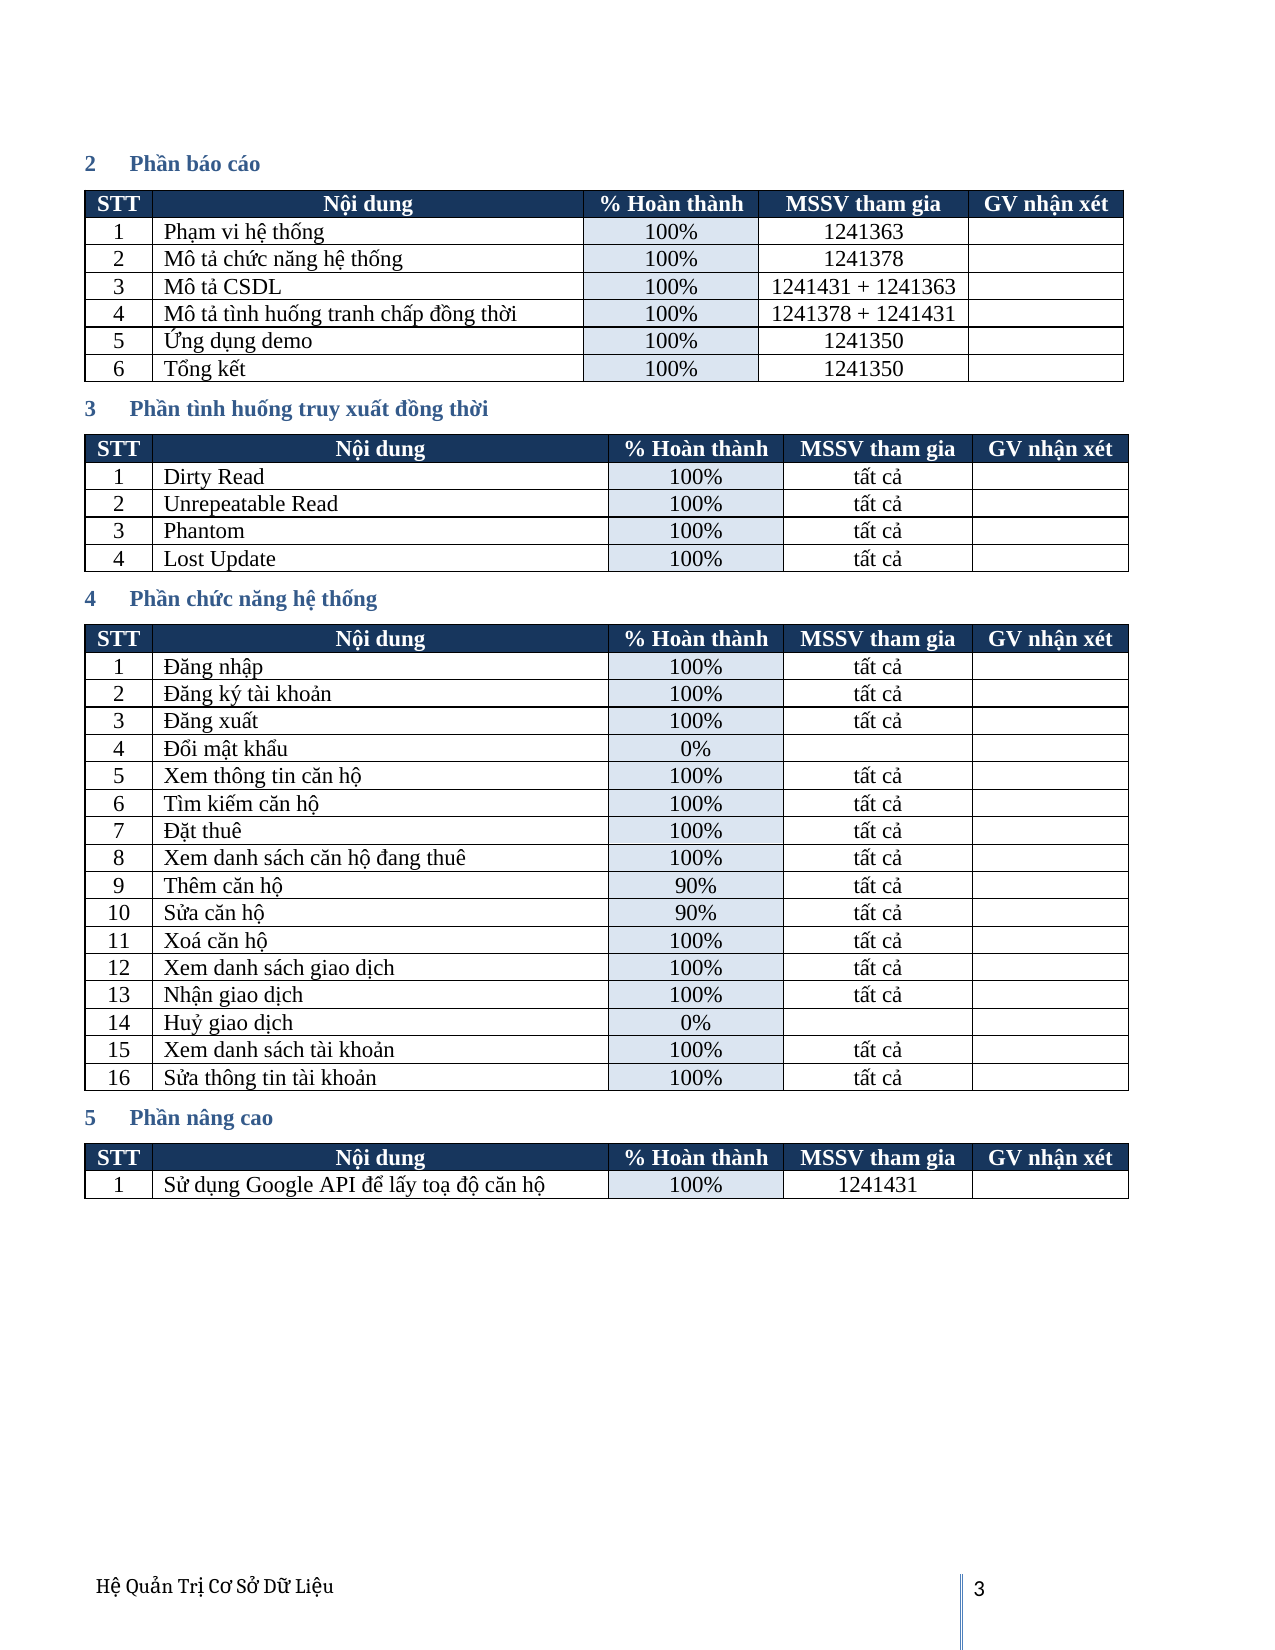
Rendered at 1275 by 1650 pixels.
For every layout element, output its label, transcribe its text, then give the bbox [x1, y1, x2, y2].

table_cell 1241431 + 1241363 [759, 273, 968, 299]
table_cell tất cả [784, 545, 972, 571]
table_cell 90% [609, 872, 783, 898]
table_cell tất cả [784, 845, 972, 871]
table_cell 100% [609, 490, 783, 516]
table_cell 100% [584, 245, 758, 272]
table_cell [973, 817, 1128, 843]
table_header STT [86, 625, 152, 652]
table_cell Ứng dụng demo [153, 328, 583, 354]
table_cell 100% [609, 1064, 783, 1090]
table_cell Xem danh sách giao dịch [153, 954, 608, 980]
table_cell 100% [609, 927, 783, 953]
table_cell tất cả [784, 1064, 972, 1090]
table_header Nội dung [153, 435, 608, 462]
table_header Nội dung [153, 625, 608, 652]
table_cell [973, 1171, 1128, 1198]
table_cell Dirty Read [153, 463, 608, 489]
table_cell Phạm vi hệ thống [153, 218, 583, 244]
table_header MSSV tham gia [759, 191, 968, 217]
table_cell Sửa thông tin tài khoản [153, 1064, 608, 1090]
table_cell 13 [86, 981, 152, 1008]
table_cell tất cả [784, 463, 972, 489]
table_cell [969, 328, 1123, 354]
table_header GV nhận xét [969, 191, 1123, 217]
table_header % Hoàn thành [609, 625, 783, 652]
table_cell tất cả [784, 1036, 972, 1063]
table_cell [973, 518, 1128, 544]
table_cell 1 [86, 218, 152, 244]
table_header MSSV tham gia [784, 1144, 972, 1170]
table_header % Hoàn thành [584, 191, 758, 217]
table_cell 100% [609, 762, 783, 789]
table_header MSSV tham gia [784, 625, 972, 652]
table_cell tất cả [784, 817, 972, 843]
table_cell Đặt thuê [153, 817, 608, 843]
table_cell Đăng ký tài khoản [153, 680, 608, 706]
table_cell 2 [86, 245, 152, 272]
table_cell [973, 790, 1128, 816]
table_cell 1241378 [759, 245, 968, 272]
table_cell 5 [86, 328, 152, 354]
table_cell [969, 300, 1123, 326]
table_cell [973, 545, 1128, 571]
table_cell 4 [86, 300, 152, 326]
table_cell 9 [86, 872, 152, 898]
table_cell [973, 680, 1128, 706]
subtitle Phần báo cáo [84, 150, 1181, 176]
table_cell 6 [86, 355, 152, 381]
table_cell [969, 355, 1123, 381]
table_cell 15 [86, 1036, 152, 1063]
table_cell tất cả [784, 954, 972, 980]
table_cell [973, 735, 1128, 761]
table_cell 100% [609, 680, 783, 706]
table_cell [973, 981, 1128, 1008]
table_cell 14 [86, 1009, 152, 1035]
table_cell Xem thông tin căn hộ [153, 762, 608, 789]
table_cell tất cả [784, 653, 972, 679]
table_cell [969, 273, 1123, 299]
table_header Nội dung [153, 191, 583, 217]
table_cell Thêm căn hộ [153, 872, 608, 898]
table_cell [973, 1064, 1128, 1090]
table_cell [973, 653, 1128, 679]
table_header Nội dung [153, 1144, 608, 1170]
table_cell Nhận giao dịch [153, 981, 608, 1008]
table_cell 100% [609, 845, 783, 871]
table_cell [969, 218, 1123, 244]
table_header STT [86, 1144, 152, 1170]
table_cell [973, 1009, 1128, 1035]
table_cell [973, 845, 1128, 871]
table_cell 0% [609, 1009, 783, 1035]
table_header % Hoàn thành [609, 435, 783, 462]
table_cell 100% [609, 1171, 783, 1198]
table_header GV nhận xét [973, 1144, 1128, 1170]
table_cell 100% [609, 1036, 783, 1063]
table_cell 1241350 [759, 355, 968, 381]
table_header GV nhận xét [973, 625, 1128, 652]
table_cell 100% [584, 218, 758, 244]
table_cell 1 [86, 653, 152, 679]
table_header STT [86, 435, 152, 462]
table_header STT [86, 191, 152, 217]
table_cell 8 [86, 845, 152, 871]
table_cell 16 [86, 1064, 152, 1090]
table_cell [973, 762, 1128, 789]
table_cell 1241363 [759, 218, 968, 244]
table_cell Đổi mật khẩu [153, 735, 608, 761]
table_cell 1241431 [784, 1171, 972, 1198]
table_cell [973, 954, 1128, 980]
table_cell Lost Update [153, 545, 608, 571]
table_cell 100% [609, 954, 783, 980]
table_cell 3 [86, 708, 152, 734]
table_cell 2 [86, 490, 152, 516]
table_cell 100% [609, 790, 783, 816]
table_cell Xem danh sách tài khoản [153, 1036, 608, 1063]
table_cell Mô tả tình huống tranh chấp đồng thời [153, 300, 583, 326]
table_cell [969, 245, 1123, 272]
table_cell 4 [86, 545, 152, 571]
table_cell [973, 872, 1128, 898]
table_cell 100% [584, 328, 758, 354]
table_cell tất cả [784, 680, 972, 706]
table_cell Huỷ giao dịch [153, 1009, 608, 1035]
table_cell [973, 927, 1128, 953]
table_cell Mô tả CSDL [153, 273, 583, 299]
table_cell 100% [609, 708, 783, 734]
table_cell 4 [86, 735, 152, 761]
table_cell [784, 735, 972, 761]
table_cell [973, 1036, 1128, 1063]
table_cell 1241350 [759, 328, 968, 354]
table_cell 6 [86, 790, 152, 816]
table_cell tất cả [784, 872, 972, 898]
table_cell [973, 899, 1128, 926]
table_cell Xem danh sách căn hộ đang thuê [153, 845, 608, 871]
table_cell 5 [86, 762, 152, 789]
table_cell 7 [86, 817, 152, 843]
table_header GV nhận xét [973, 435, 1128, 462]
table_header % Hoàn thành [609, 1144, 783, 1170]
table_cell Xoá căn hộ [153, 927, 608, 953]
table_cell tất cả [784, 762, 972, 789]
table_cell Tổng kết [153, 355, 583, 381]
subtitle Phần nâng cao [84, 1103, 1181, 1130]
table_cell 100% [609, 463, 783, 489]
subtitle Phần chức năng hệ thống [84, 585, 1181, 611]
table_cell 3 [86, 273, 152, 299]
table_cell Tìm kiếm căn hộ [153, 790, 608, 816]
table_cell tất cả [784, 981, 972, 1008]
table_cell 1 [86, 1171, 152, 1198]
table_cell 2 [86, 680, 152, 706]
subtitle Phần tình huống truy xuất đồng thời [84, 395, 1181, 421]
table_cell 10 [86, 899, 152, 926]
table_cell [973, 490, 1128, 516]
table_cell [784, 1009, 972, 1035]
table_cell Đăng nhập [153, 653, 608, 679]
table_cell Đăng xuất [153, 708, 608, 734]
table_cell 100% [609, 653, 783, 679]
table_cell 3 [86, 518, 152, 544]
table_cell 100% [584, 273, 758, 299]
table_cell tất cả [784, 790, 972, 816]
table_cell 1 [86, 463, 152, 489]
table_cell 90% [609, 899, 783, 926]
table_cell tất cả [784, 899, 972, 926]
table_cell 100% [609, 545, 783, 571]
table_cell 12 [86, 954, 152, 980]
table_cell 100% [584, 300, 758, 326]
table_cell Phantom [153, 518, 608, 544]
table_cell 1241378 + 1241431 [759, 300, 968, 326]
table_cell 100% [609, 981, 783, 1008]
table_cell Unrepeatable Read [153, 490, 608, 516]
table_cell tất cả [784, 490, 972, 516]
table_cell 11 [86, 927, 152, 953]
table_header MSSV tham gia [784, 435, 972, 462]
table_cell tất cả [784, 927, 972, 953]
table_cell 100% [584, 355, 758, 381]
table_cell [973, 708, 1128, 734]
table_cell tất cả [784, 518, 972, 544]
table_cell 100% [609, 817, 783, 843]
table_cell 100% [609, 518, 783, 544]
table_cell Sửa căn hộ [153, 899, 608, 926]
table_cell Mô tả chức năng hệ thống [153, 245, 583, 272]
table_cell Sử dụng Google API để lấy toạ độ căn hộ [153, 1171, 608, 1198]
table_cell tất cả [784, 708, 972, 734]
table_cell [973, 463, 1128, 489]
table_cell 0% [609, 735, 783, 761]
